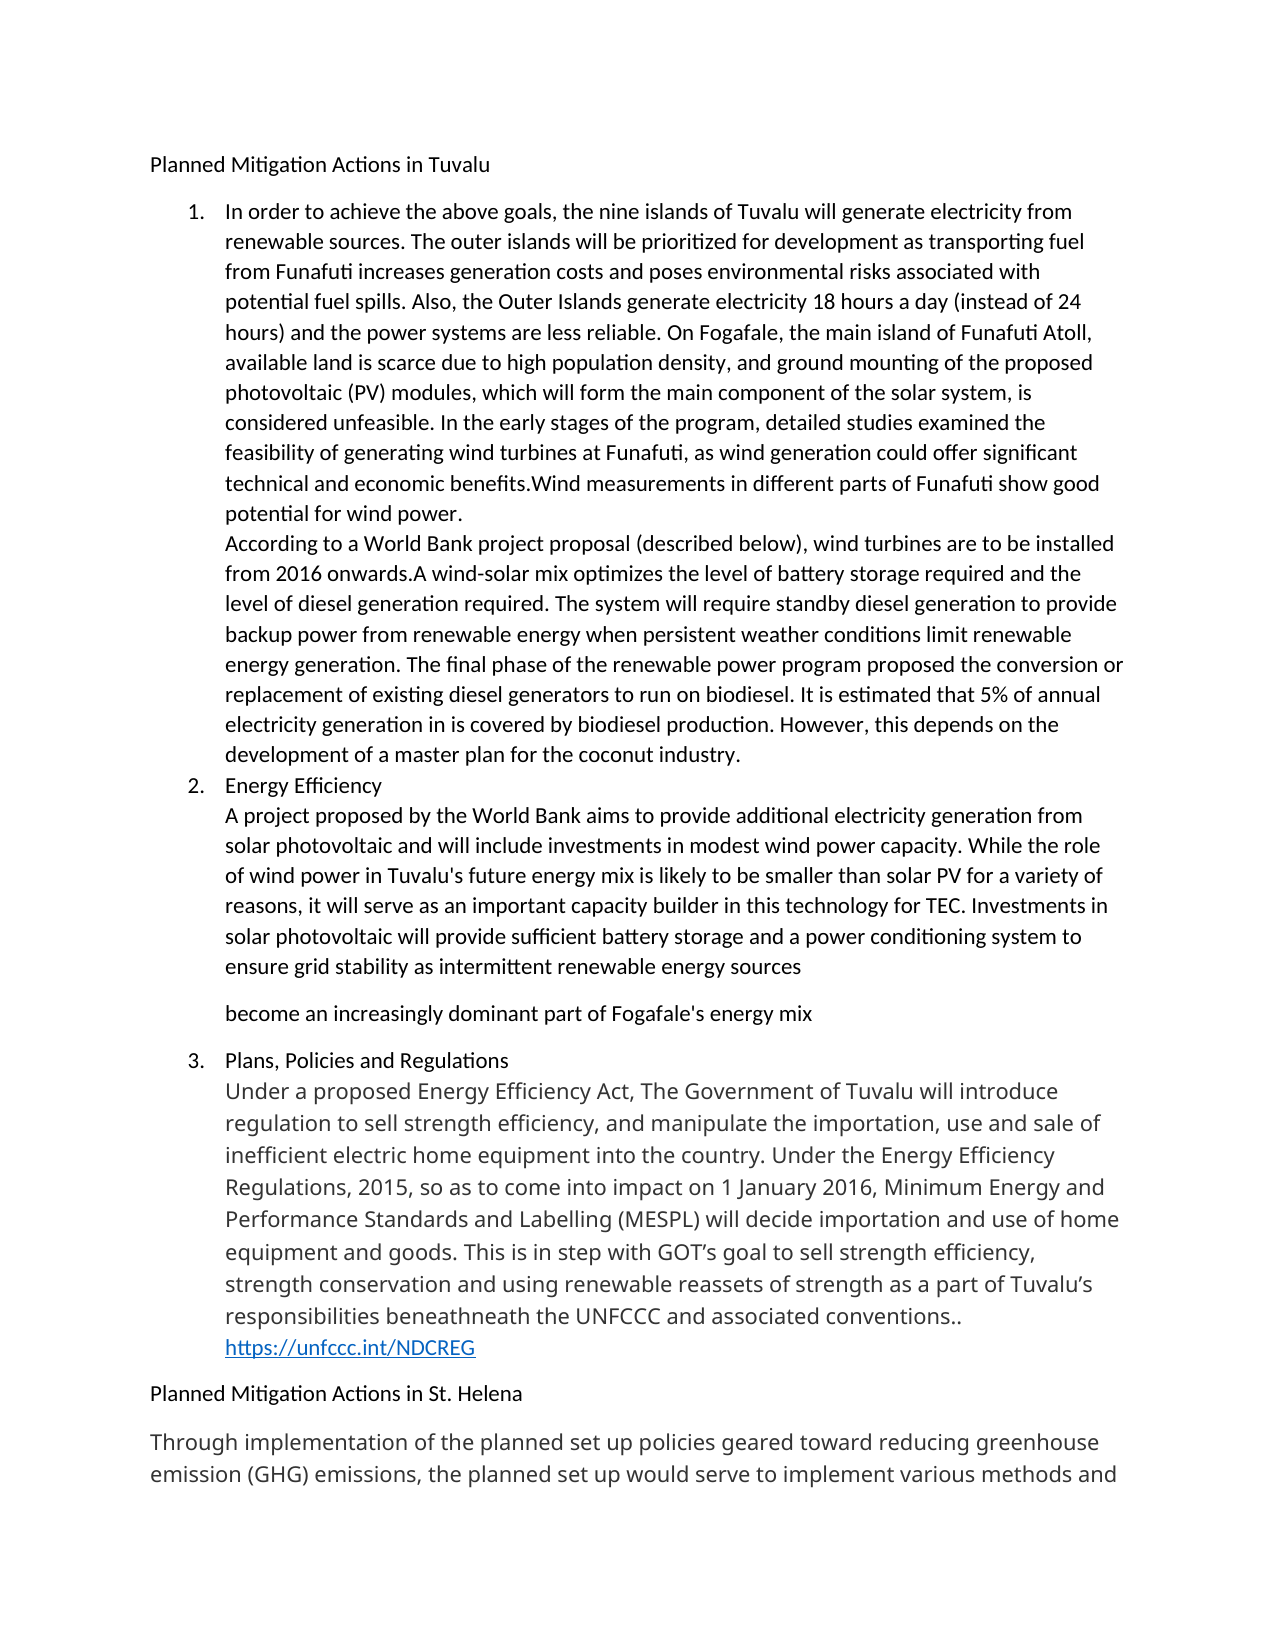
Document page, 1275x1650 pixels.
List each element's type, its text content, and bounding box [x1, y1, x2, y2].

list According to a World Bank project proposal (described below), wind turbines are to be installed from 2016 onwards.A wind-solar mix optimizes the level of battery storage required and the level of diesel generation required. The system will require standby diesel generation to provide backup power from renewable energy when persistent weather conditions limit renewable energy generation. The final phase of the renewable power program proposed the conversion or replacement of existing diesel generators to run on biodiesel. It is estimated that 5% of annual electricity generation in is covered by biodiesel production. However, this depends on the development of a master plan for the coconut industry. [225, 529, 1125, 769]
list Plans, Policies and Regulations [187, 1046, 1125, 1074]
text Planned Mitigation Actions in St. Helena [150, 1379, 1125, 1408]
list In order to achieve the above goals, the nine islands of Tuvalu will generate electricity from renewable sources. The outer islands will be prioritized for development as transporting fuel from Funafuti increases generation costs and poses environmental risks associated with potential fuel spills. Also, the Outer Islands generate electricity 18 hours a day (instead of 24 hours) and the power systems are less reliable. On Fogafale, the main island of Funafuti Atoll, available land is scarce due to high population density, and ground mounting of the proposed photovoltaic (PV) modules, which will form the main component of the solar system, is considered unfeasible. In the early stages of the program, detailed studies examined the feasibility of generating wind turbines at Funafuti, as wind generation could offer significant technical and economic benefits.Wind measurements in different parts of Funafuti show good potential for wind power. [187, 197, 1125, 527]
text Planned Mitigation Actions in Tuvalu [150, 150, 1125, 178]
list Energy Efficiency [187, 771, 1125, 799]
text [150, 1426, 1125, 1488]
list A project proposed by the World Bank aims to provide additional electricity generation from solar photovoltaic and will include investments in modest wind power capacity. While the role of wind power in Tuvalu's future energy mix is likely to be smaller than solar PV for a variety of reasons, it will serve as an important capacity builder in this technology for TEC. Investments in solar photovoltaic will provide sufficient battery storage and a power conditioning system to ensure grid stability as intermittent renewable energy sources [225, 801, 1125, 980]
text become an increasingly dominant part of Fogafale's energy mix [225, 999, 1125, 1027]
list https://unfccc.int/NDCREG [225, 1333, 1125, 1361]
list Under a proposed Energy Efficiency Act, The Government of Tuvalu will introduce regulation to sell strength efficiency, and manipulate the importation, use and sale of inefficient electric home equipment into the country. Under the Energy Efficiency Regulations, 2015, so as to come into impact on 1 January 2016, Minimum Energy and Performance Standards and Labelling (MESPL) will decide importation and use of home equipment and goods. This is in step with GOT’s goal to sell strength efficiency, strength conservation and using renewable reassets of strength as a part of Tuvalu’s responsibilities beneathneath the UNFCCC and associated conventions.. [225, 1076, 1125, 1330]
